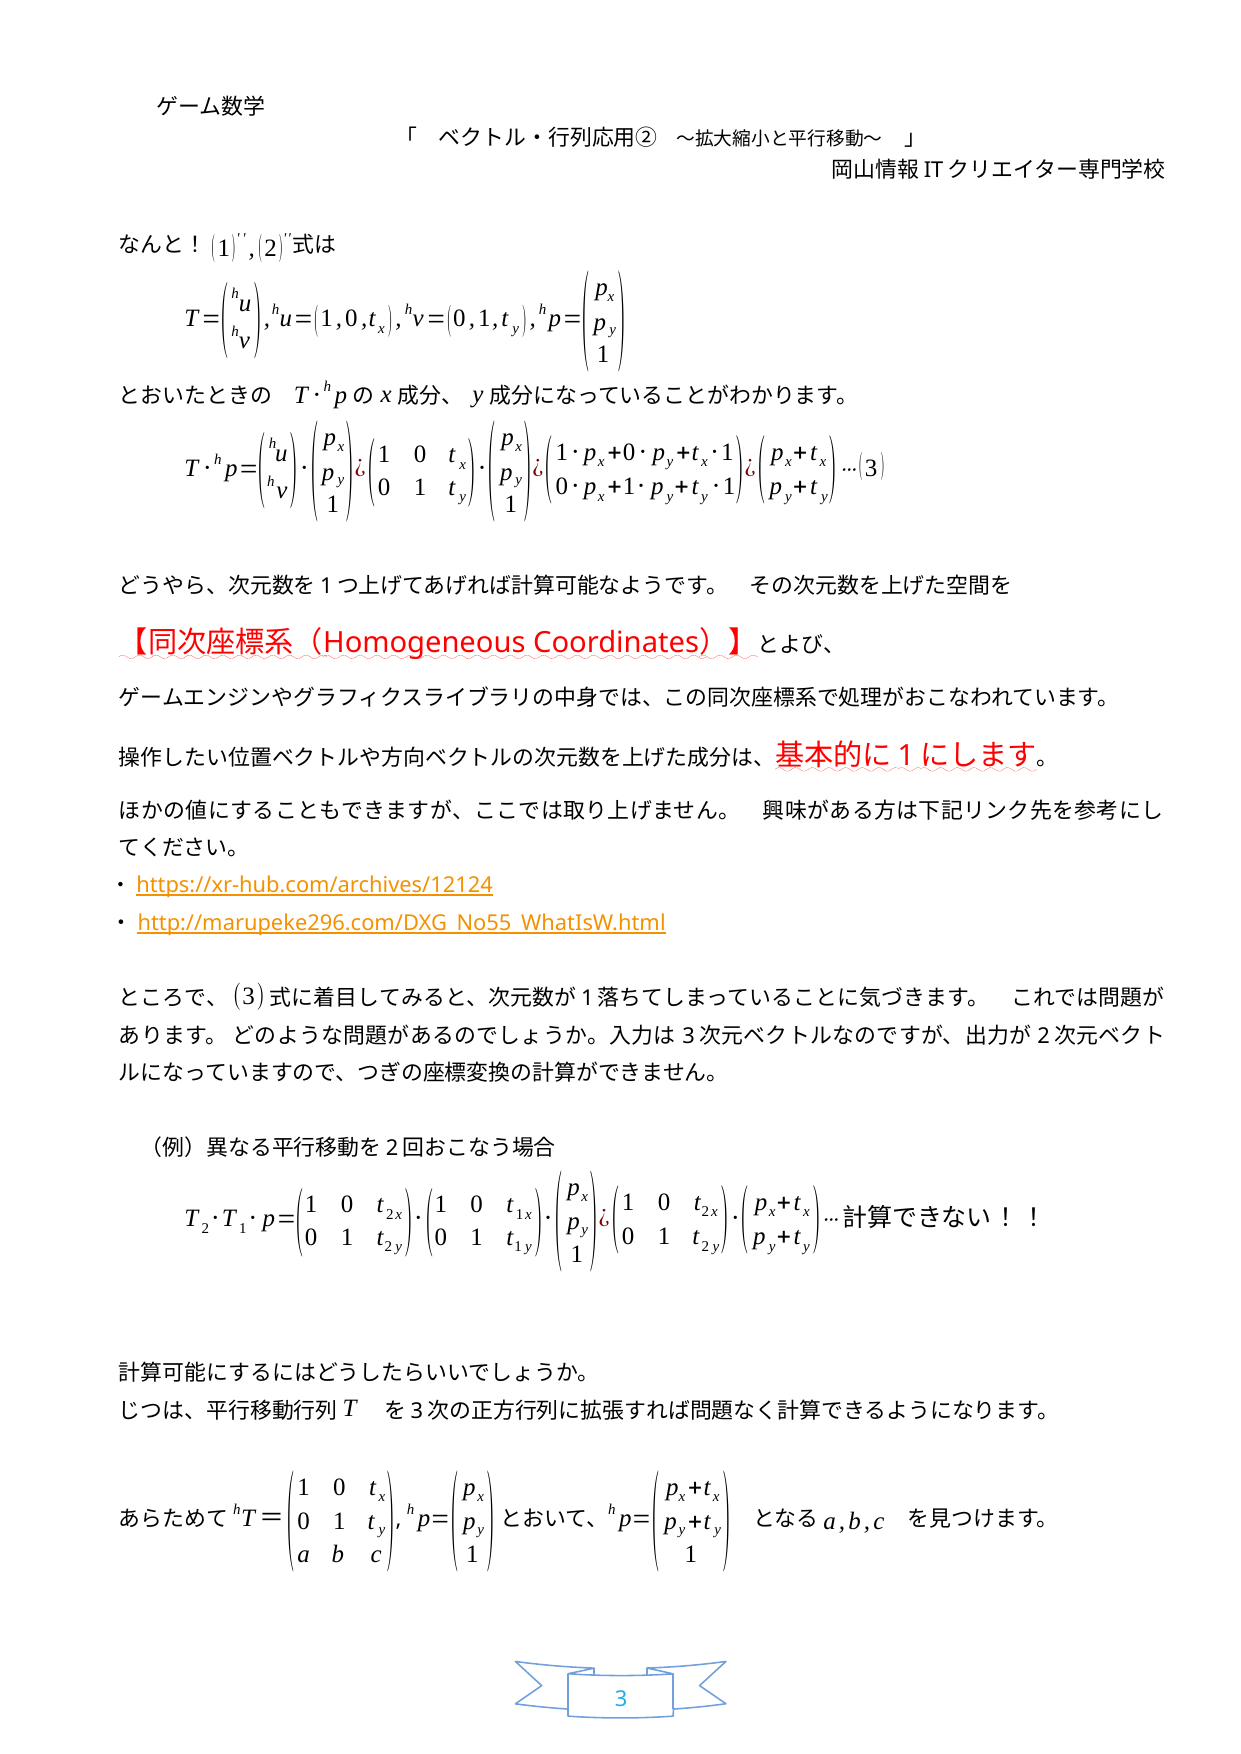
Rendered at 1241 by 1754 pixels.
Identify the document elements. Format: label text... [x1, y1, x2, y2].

list http://marupeke296.com/DXG_No55_WhatIsW.html [110, 902, 1165, 940]
text ほかの値にすることもできますが、ここでは取り上げません。 興味がある方は下記リンク先を参考にしてください。 [119, 790, 1165, 865]
text なんと！ 式は [119, 227, 1165, 265]
text （例）異なる平行移動を2回おこなう場合 [141, 1127, 1165, 1165]
text どうやら、次元数を1つ上げてあげれば計算可能なようです。 その次元数を上げた空間を [119, 565, 1165, 602]
list https://xr-hub.com/archives/12124 [110, 865, 1165, 902]
text あらためて , とおいて、 となる を見つけます。 [119, 1465, 1165, 1577]
text ゲームエンジンやグラフィクスライブラリの中身では、この同次座標系で処理がおこなわれています。 [119, 677, 1165, 715]
text 【同次座標系（Homogeneous Coordinates）】とよび、 [119, 602, 1165, 677]
text じつは、平行移動行列 を3次の正方行列に拡張すれば問題なく計算できるようになります。 [119, 1390, 1165, 1427]
text 操作したい位置ベクトルや方向ベクトルの次元数を上げた成分は、基本的に1にします。 [119, 715, 1165, 790]
text ところで、 式に着目してみると、次元数が1落ちてしまっていることに気づきます。 これでは問題があります。 どのような問題があるのでしょうか。入力は3次元ベクトルなのですが、出力が2次元ベクトルになっていますので、つぎの座標変換の計算ができません。 [119, 977, 1165, 1090]
text とおいたときの の 成分、 成分になっていることがわかります。 [119, 377, 1165, 415]
text 計算可能にするにはどうしたらいいでしょうか。 [119, 1352, 1165, 1390]
